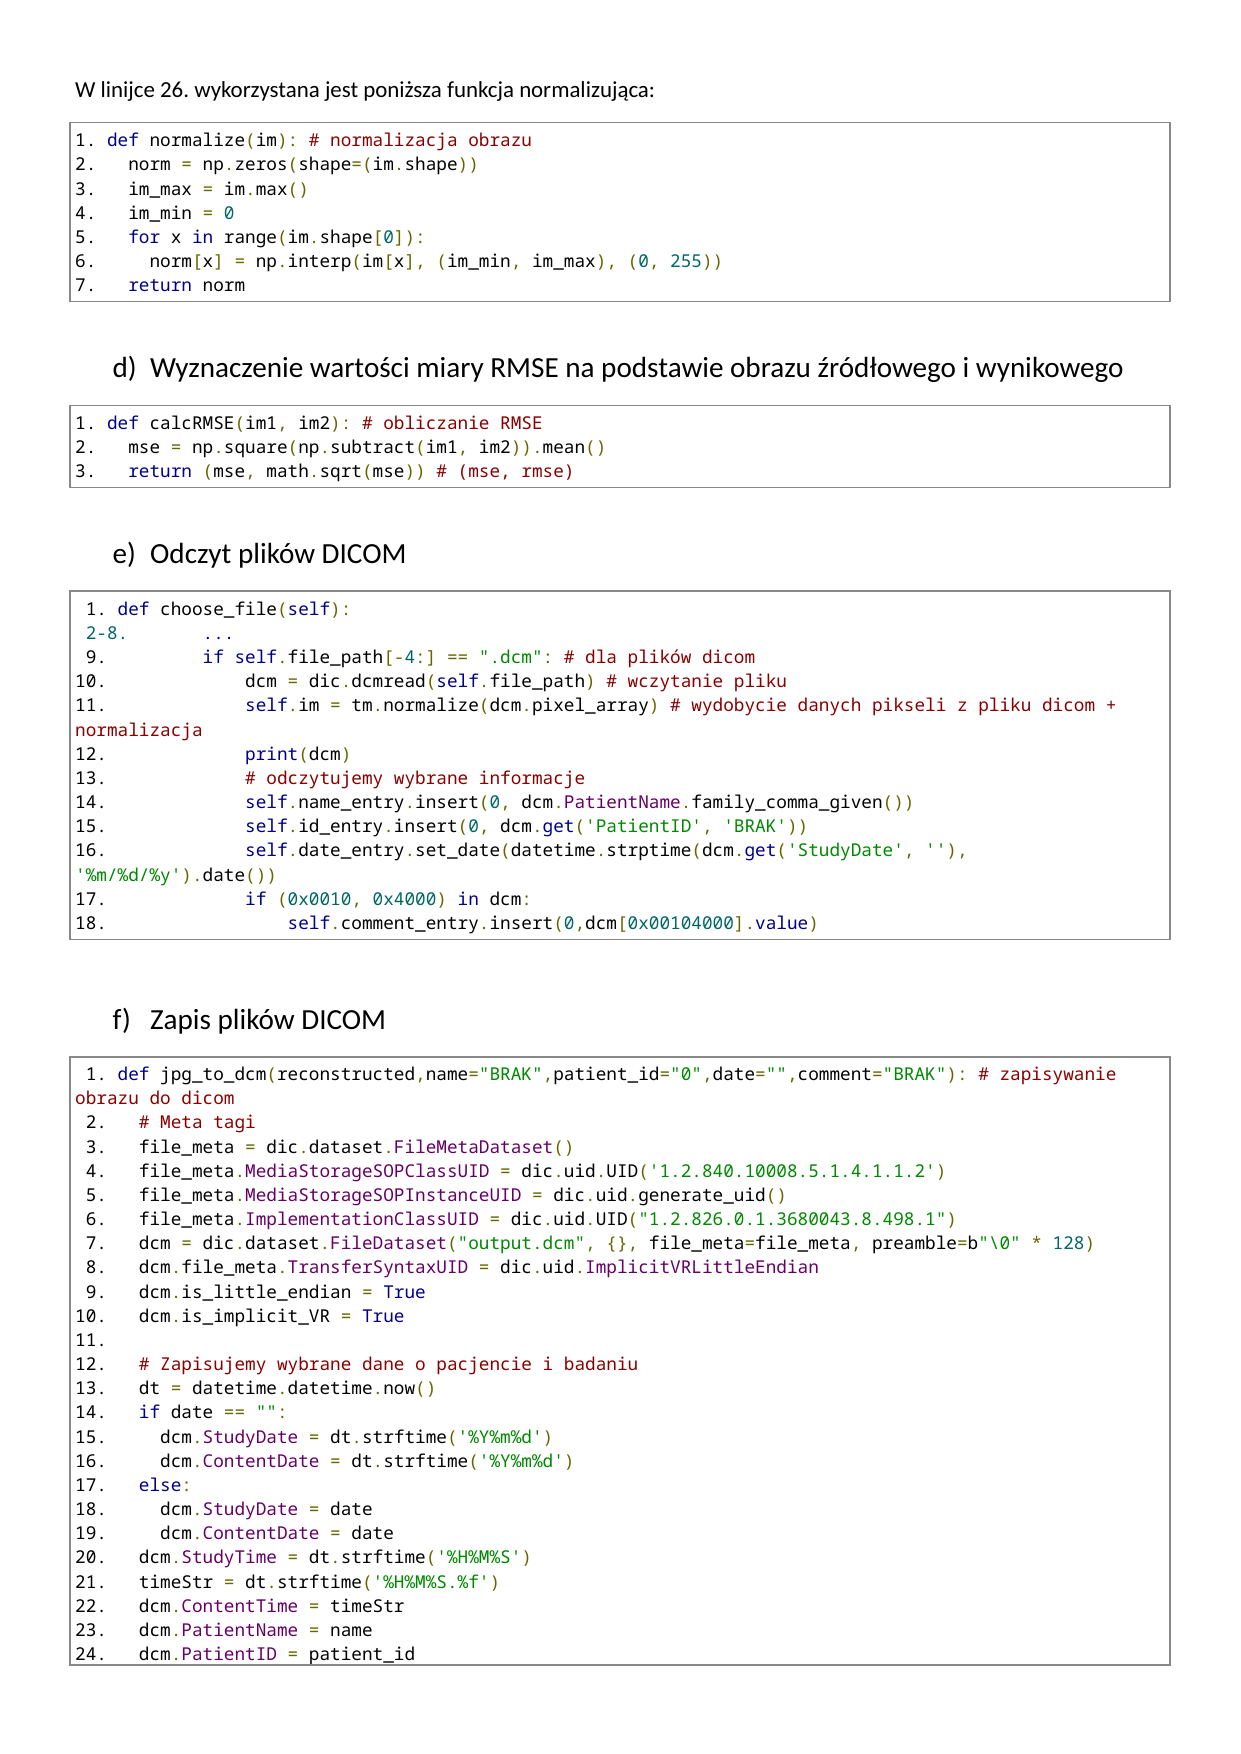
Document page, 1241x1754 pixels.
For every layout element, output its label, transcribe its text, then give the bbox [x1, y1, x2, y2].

text 16. dcm.ContentDate = dt.strftime('%Y%m%d') [75, 1448, 1165, 1472]
text 14. self.name_entry.insert(0, dcm.PatientName.family_comma_given()) [75, 789, 1165, 814]
text 18. dcm.StudyDate = date [75, 1497, 1165, 1521]
text 22. dcm.ContentTime = timeStr [75, 1593, 1165, 1617]
text 1. def normalize(im): # normalizacja obrazu [71, 123, 1169, 152]
text 10. dcm.is_implicit_VR = True [75, 1303, 1165, 1327]
text 14. if date == "": [75, 1400, 1165, 1424]
text 16. self.date_entry.set_date(datetime.strptime(dcm.get('StudyDate', ''), '%m/%d/%y').date()) [75, 838, 1165, 886]
text 23. dcm.PatientName = name [75, 1617, 1165, 1642]
text 1. def choose_file(self): [71, 592, 1169, 620]
text 13. # odczytujemy wybrane informacje [75, 765, 1165, 789]
text 10. dcm = dic.dcmread(self.file_path) # wczytanie pliku [75, 669, 1165, 693]
text 19. dcm.ContentDate = date [75, 1521, 1165, 1545]
text 17. if (0x0010, 0x4000) in dcm: [75, 886, 1165, 904]
text 2. # Meta tagi [75, 1110, 1165, 1134]
text 8. dcm.file_meta.TransferSyntaxUID = dic.uid.ImplicitVRLittleEndian [75, 1255, 1165, 1279]
text 11. [75, 1327, 1165, 1352]
text 1. def jpg_to_dcm(reconstructed,name="BRAK",patient_id="0",date="",comment="BRAK"): # zapisywanie obrazu do dicom [71, 1058, 1169, 1110]
text 20. dcm.StudyTime = dt.strftime('%H%M%S') [75, 1545, 1165, 1569]
text Wyznaczenie wartości miary RMSE na podstawie obrazu źródłowego i wynikowego [112, 349, 1165, 385]
text 12. print(dcm) [75, 741, 1165, 765]
text 7. dcm = dic.dataset.FileDataset("output.dcm", {}, file_meta=file_meta, preamble=b"\0" * 128) [75, 1231, 1165, 1255]
text 17. else: [75, 1472, 1165, 1497]
text 24. dcm.PatientID = patient_id [75, 1642, 1165, 1664]
text 3. file_meta = dic.dataset.FileMetaDataset() [75, 1134, 1165, 1158]
text Zapis plików DICOM [112, 1001, 1165, 1036]
text 1. def calcRMSE(im1, im2): # obliczanie RMSE [71, 406, 1169, 434]
text 11. self.im = tm.normalize(dcm.pixel_array) # wydobycie danych pikseli z pliku dicom + normalizacja [75, 693, 1165, 741]
text 2. mse = np.square(np.subtract(im1, im2)).mean() [75, 434, 1165, 453]
text 9. if self.file_path[-4:] == ".dcm": # dla plików dicom [75, 644, 1165, 669]
text 6. norm[x] = np.interp(im[x], (im_min, im_max), (0, 255)) [75, 248, 1165, 267]
text 4. file_meta.MediaStorageSOPClassUID = dic.uid.UID('1.2.840.10008.5.1.4.1.1.2') [75, 1158, 1165, 1182]
text 15. self.id_entry.insert(0, dcm.get('PatientID', 'BRAK')) [75, 814, 1165, 838]
text 6. file_meta.ImplementationClassUID = dic.uid.UID("1.2.826.0.1.3680043.8.498.1") [75, 1207, 1165, 1231]
text 5. for x in range(im.shape[0]): [75, 224, 1165, 248]
text 2-8. ... [75, 620, 1165, 644]
text 18. self.comment_entry.insert(0,dcm[0x00104000].value) [71, 904, 1169, 939]
text 13. dt = datetime.datetime.now() [75, 1376, 1165, 1400]
text 5. file_meta.MediaStorageSOPInstanceUID = dic.uid.generate_uid() [75, 1182, 1165, 1207]
text 21. timeStr = dt.strftime('%H%M%S.%f') [75, 1569, 1165, 1593]
text 9. dcm.is_little_endian = True [75, 1279, 1165, 1303]
text 3. im_max = im.max() [75, 176, 1165, 200]
text W linijce 26. wykorzystana jest poniższa funkcja normalizująca: [75, 75, 1165, 103]
text 7. return norm [71, 267, 1169, 301]
text 2. norm = np.zeros(shape=(im.shape)) [75, 152, 1165, 176]
text 15. dcm.StudyDate = dt.strftime('%Y%m%d') [75, 1424, 1165, 1448]
text Odczyt plików DICOM [112, 535, 1165, 571]
text 3. return (mse, math.sqrt(mse)) # (mse, rmse) [71, 453, 1169, 487]
text 12. # Zapisujemy wybrane dane o pacjencie i badaniu [75, 1352, 1165, 1376]
text 4. im_min = 0 [75, 200, 1165, 224]
